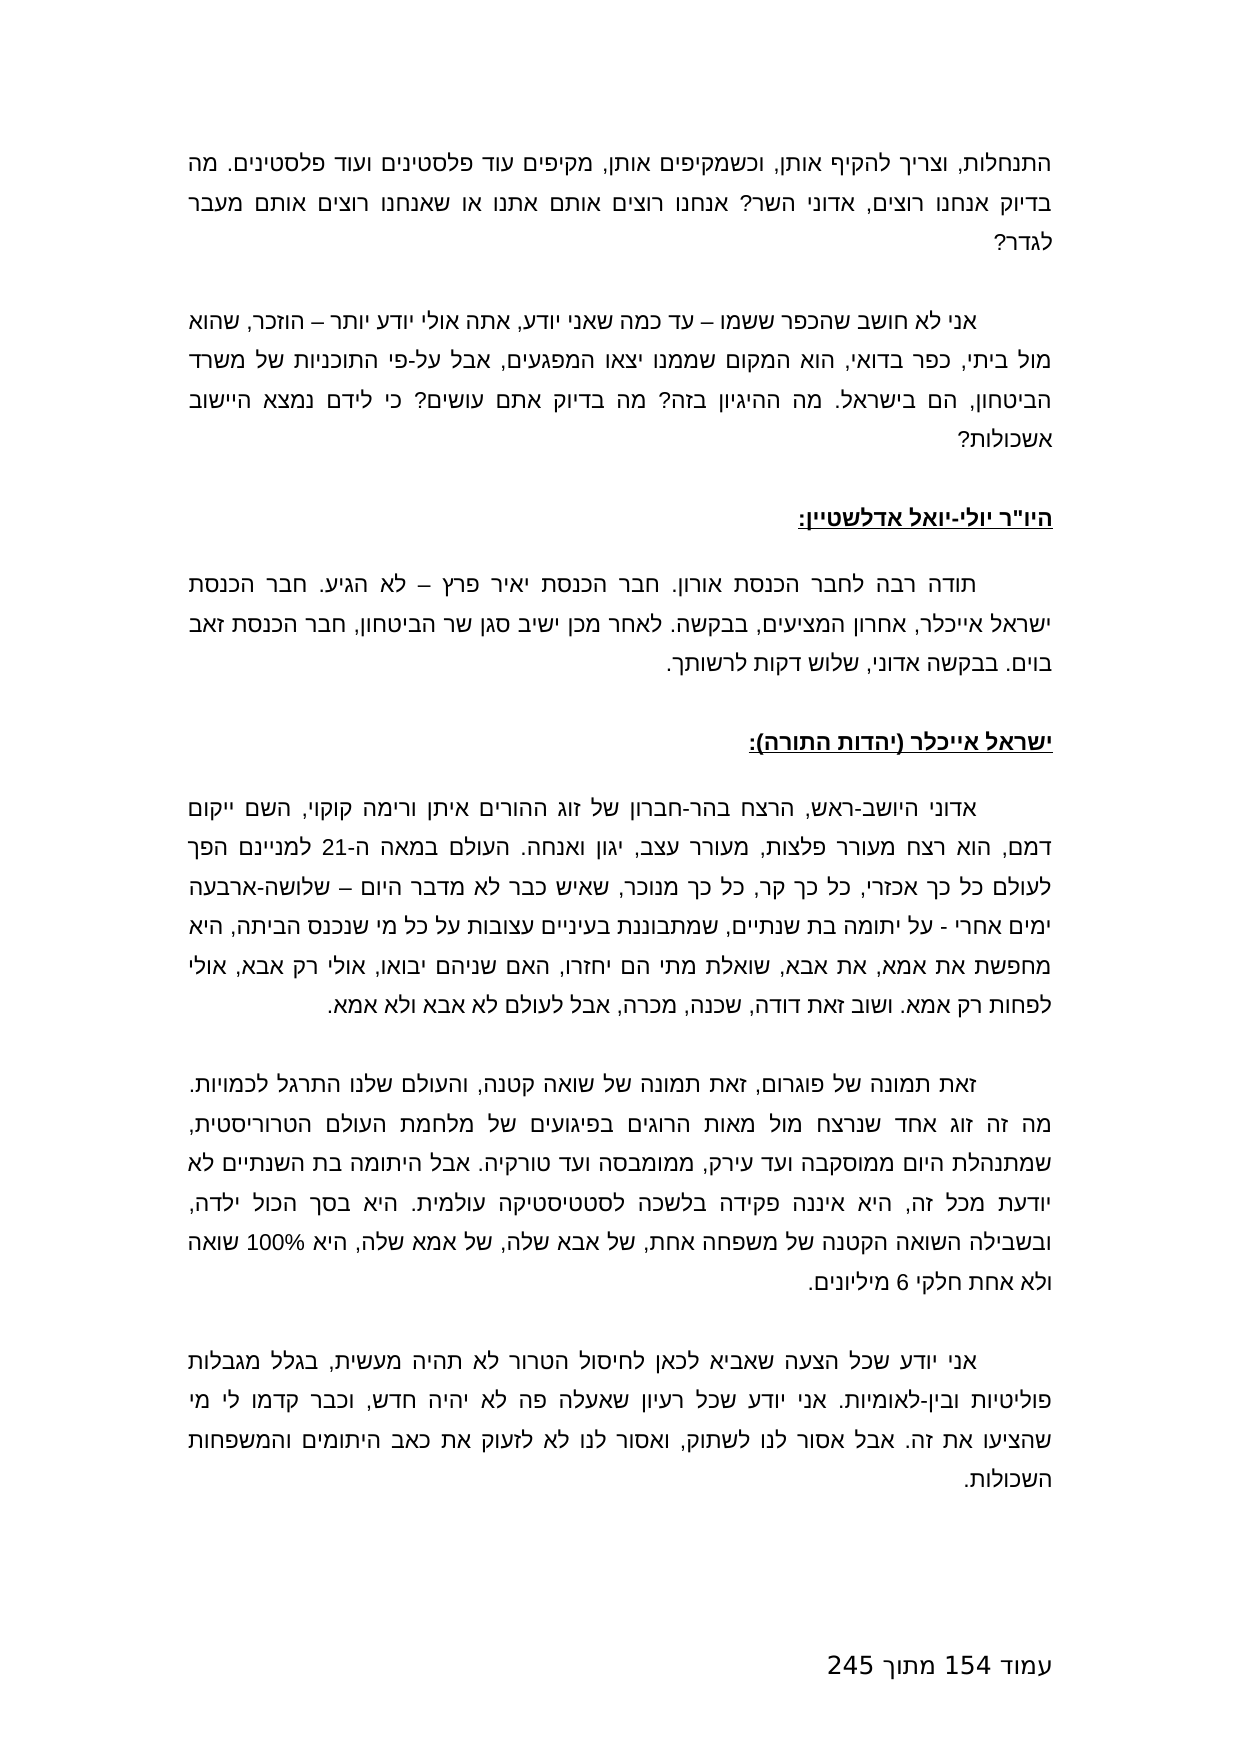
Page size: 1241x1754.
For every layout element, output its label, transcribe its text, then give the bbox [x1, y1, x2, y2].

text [187, 150, 1053, 255]
text אדוני היושב-ראש, הרצח בהר-חברון של זוג ההורים איתן ורימה קוקוי, השם ייקום דמם, הוא רצח מעורר פלצות, מעורר עצב, יגון ואנחה. העולם במאה ה-21 למניינם הפך לעולם כל כך אכזרי, כל כך קר, כל כך מנוכר, שאיש כבר לא מדבר היום – שלושה-ארבעה ימים אחרי - על יתומה בת שנתיים, שמתבוננת בעיניים עצובות על כל מי שנכנס הביתה, היא מחפשת את אמא, את אבא, שואלת מתי הם יחזרו, האם שניהם יבואו, אולי רק אבא, אולי לפחות רק אמא. ושוב זאת דודה, שכנה, מכרה, אבל לעולם לא אבא ולא אמא. [187, 795, 1053, 1019]
text אני יודע שכל הצעה שאביא לכאן לחיסול הטרור לא תהיה מעשית, בגלל מגבלות פוליטיות ובין-לאומיות. אני יודע שכל רעיון שאעלה פה לא יהיה חדש, וכבר קדמו לי מי שהציעו את זה. אבל אסור לנו לשתוק, ואסור לנו לא לזעוק את כאב היתומים והמשפחות השכולות. [187, 1348, 1053, 1492]
text היו"ר יולי-יואל אדלשטיין: [187, 505, 1053, 532]
text תודה רבה לחבר הכנסת אורון. חבר הכנסת יאיר פרץ – לא הגיע. חבר הכנסת ישראל אייכלר, אחרון המציעים, בבקשה. לאחר מכן ישיב סגן שר הביטחון, חבר הכנסת זאב בוים. בבקשה אדוני, שלוש דקות לרשותך. [187, 571, 1053, 676]
text ישראל אייכלר (יהדות התורה): [187, 729, 1053, 755]
text זאת תמונה של פוגרום, זאת תמונה של שואה קטנה, והעולם שלנו התרגל לכמויות. מה זה זוג אחד שנרצח מול מאות הרוגים בפיגועים של מלחמת העולם הטרוריסטית, שמתנהלת היום ממוסקבה ועד עירק, ממומבסה ועד טורקיה. אבל היתומה בת השנתיים לא יודעת מכל זה, היא איננה פקידה בלשכה לסטטיסטיקה עולמית. היא בסך הכול ילדה, ובשבילה השואה הקטנה של משפחה אחת, של אבא שלה, של אמא שלה, היא 100% שואה ולא אחת חלקי 6 מיליונים. [187, 1071, 1053, 1295]
text אני לא חושב שהכפר ששמו – עד כמה שאני יודע, אתה אולי יודע יותר – הוזכר, שהוא מול ביתי, כפר בדואי, הוא המקום שממנו יצאו המפגעים, אבל על-פי התוכניות של משרד הביטחון, הם בישראל. מה ההיגיון בזה? מה בדיוק אתם עושים? כי לידם נמצא היישוב אשכולות? [187, 308, 1053, 453]
